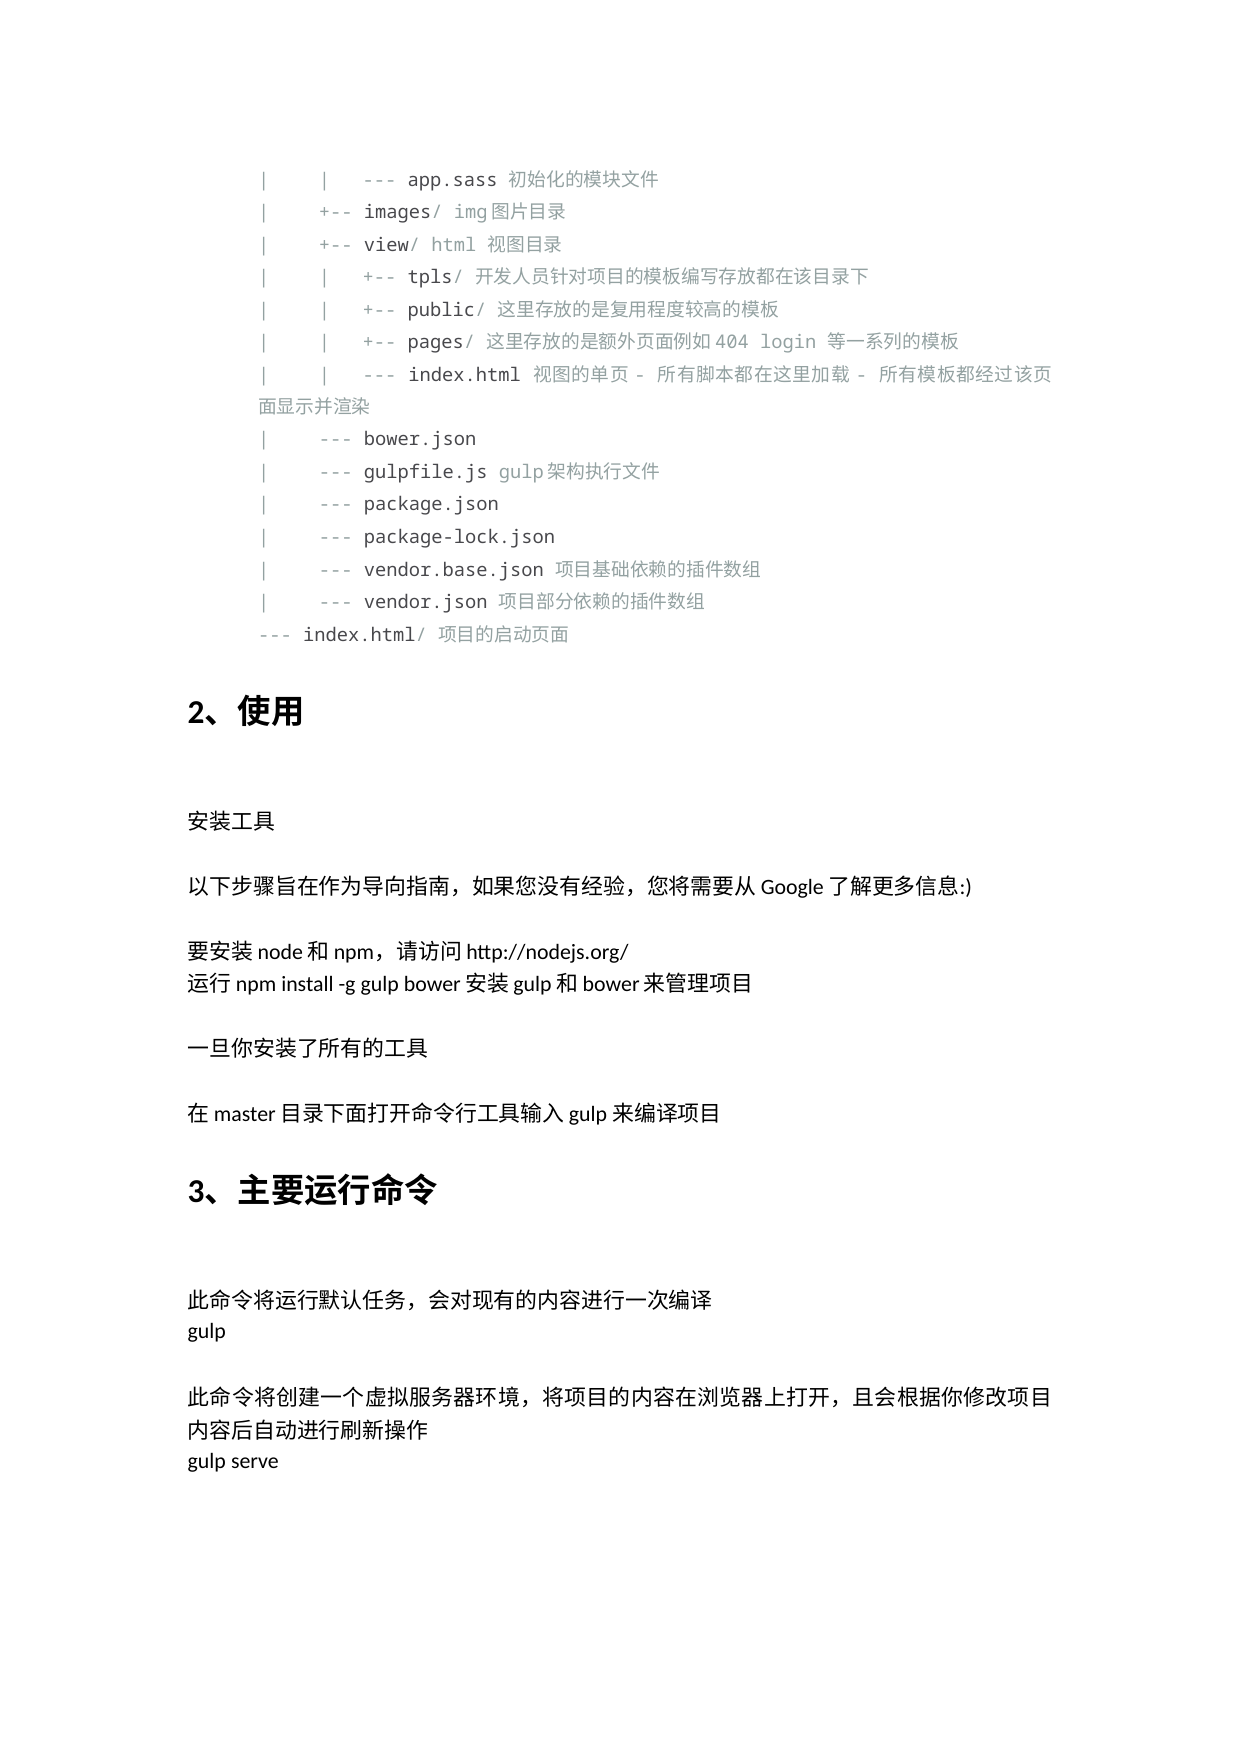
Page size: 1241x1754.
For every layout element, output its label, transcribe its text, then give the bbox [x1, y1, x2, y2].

text 要安装node和npm，请访问http://nodejs.org/ [187, 933, 1053, 966]
list | | --- app.sass 初始化的模块文件 [258, 162, 1053, 194]
text 以下步骤旨在作为导向指南，如果您没有经验，您将需要从Google了解更多信息:) [187, 868, 1053, 901]
list | | +-- pages/ 这里存放的是额外页面例如404 login 等一系列的模板 [258, 324, 1053, 357]
list | --- gulpfile.js gulp架构执行文件 [258, 454, 1053, 487]
list | --- package-lock.json [258, 519, 1053, 552]
list | --- bower.json [258, 422, 1053, 454]
list | +-- view/ html 视图目录 [258, 227, 1053, 259]
list --- index.html/ 项目的启动页面 [258, 617, 1053, 649]
text 此命令将创建一个虚拟服务器环境，将项目的内容在浏览器上打开，且会根据你修改项目内容后自动进行刷新操作 [187, 1380, 1053, 1445]
text 一旦你安装了所有的工具 [187, 1031, 1053, 1063]
list | --- vendor.json 项目部分依赖的插件数组 [258, 584, 1053, 617]
list | | +-- tpls/ 开发人员针对项目的模板编写存放都在该目录下 [258, 259, 1053, 292]
text gulp [187, 1315, 1053, 1347]
text 运行npm install -g gulp bower安装gulp 和bower来管理项目 [187, 966, 1053, 998]
list | | --- index.html 视图的单页 - 所有脚本都在这里加载 - 所有模板都经过该页面显示并渲染 [258, 357, 1053, 422]
list | +-- images/ img图片目录 [258, 194, 1053, 227]
list | --- vendor.base.json 项目基础依赖的插件数组 [258, 552, 1053, 584]
list | | +-- public/ 这里存放的是复用程度较高的模板 [258, 292, 1053, 324]
text 在master目录下面打开命令行工具输入gulp 来编译项目 [187, 1096, 1053, 1128]
text gulp serve [187, 1445, 1053, 1477]
subtitle 2、使用 [187, 677, 1053, 742]
list | --- package.json [258, 487, 1053, 519]
subtitle 3、主要运行命令 [187, 1155, 1053, 1220]
text 此命令将运行默认任务，会对现有的内容进行一次编译 [187, 1282, 1053, 1315]
text 安装工具 [187, 803, 1053, 836]
